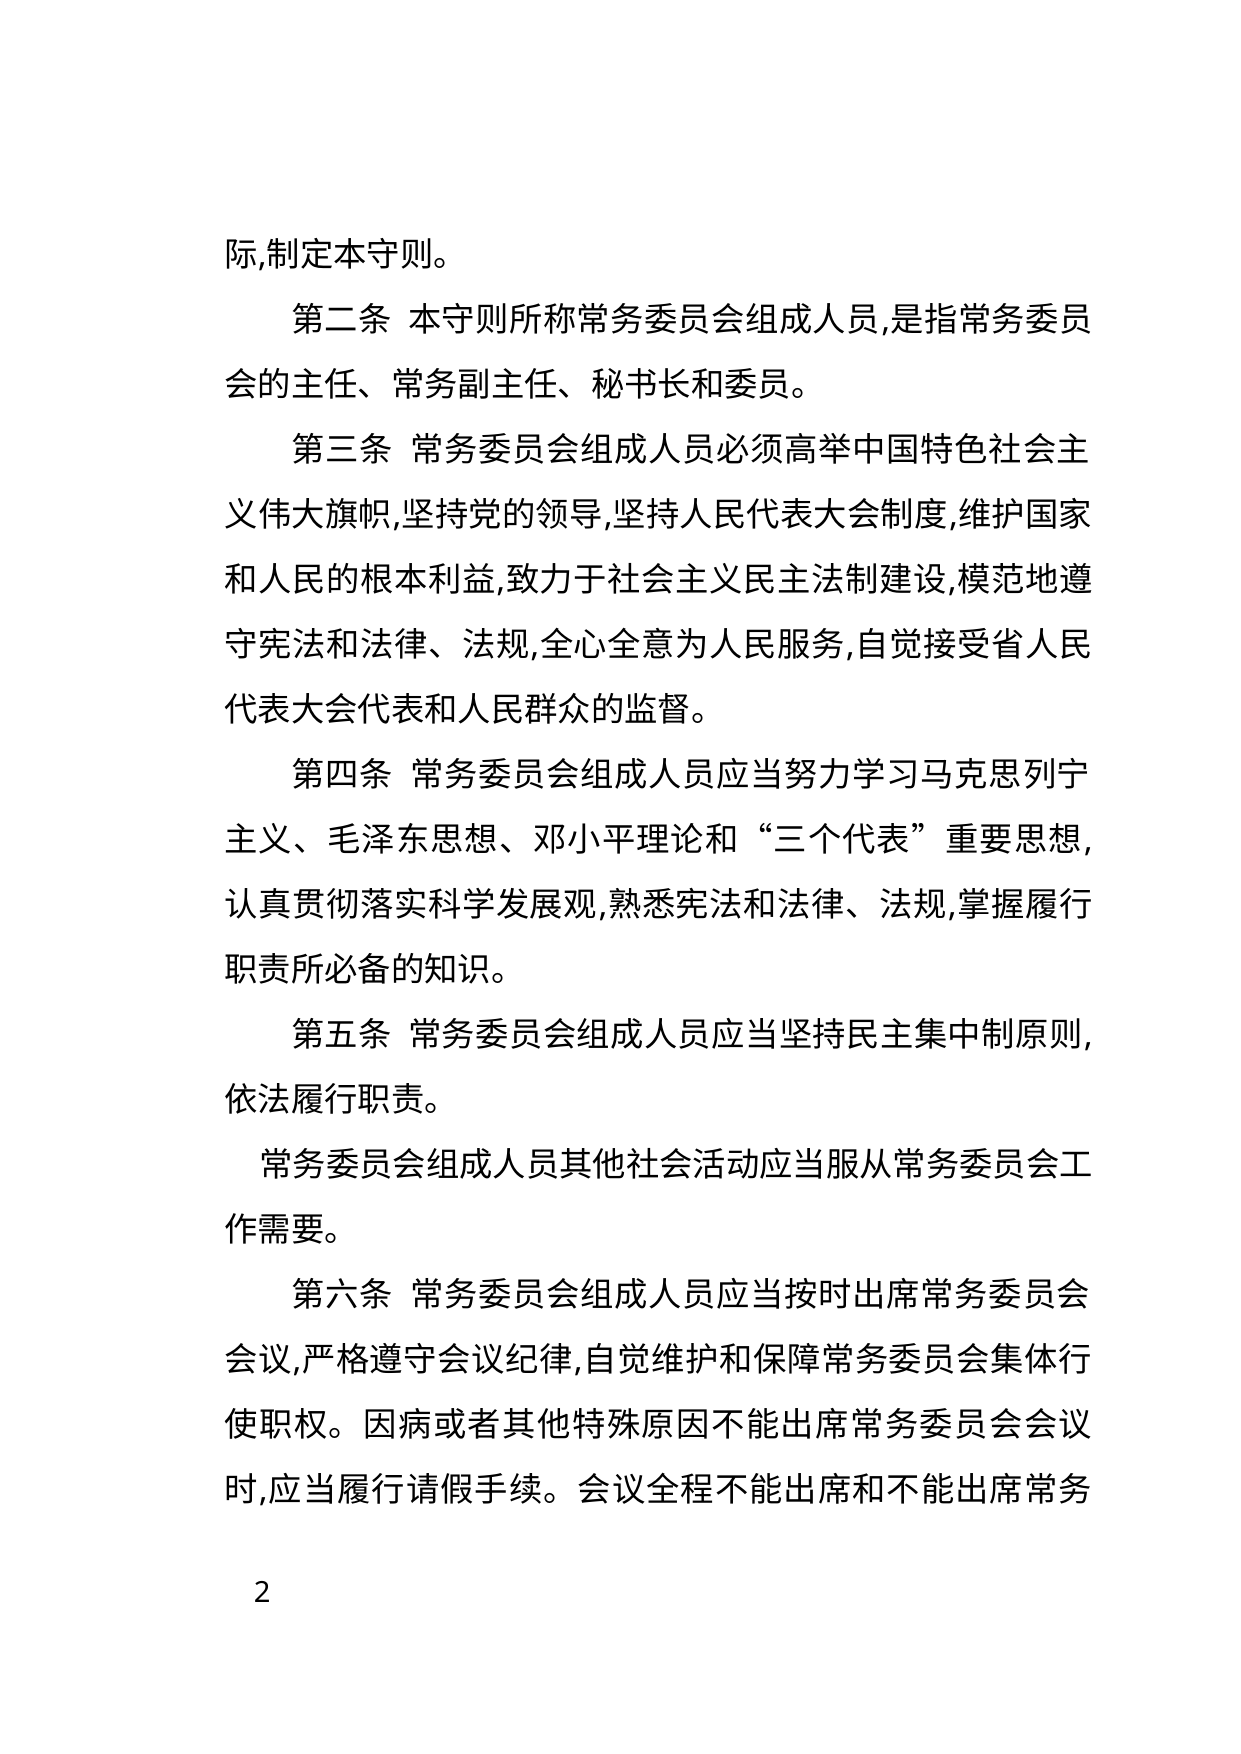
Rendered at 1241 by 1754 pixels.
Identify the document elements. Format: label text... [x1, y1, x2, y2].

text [224, 219, 1093, 284]
text 常务委员会组成人员其他社会活动应当服从常务委员会工作需要。 [224, 1129, 1093, 1259]
text 第二条 本守则所称常务委员会组成人员,是指常务委员会的主任、常务副主任、秘书长和委员。 [224, 284, 1093, 414]
text 第四条 常务委员会组成人员应当努力学习马克思列宁主义、毛泽东思想、邓小平理论和“三个代表”重要思想,认真贯彻落实科学发展观,熟悉宪法和法律、法规,掌握履行职责所必备的知识。 [224, 739, 1093, 999]
text 第五条 常务委员会组成人员应当坚持民主集中制原则,依法履行职责。 [224, 999, 1093, 1129]
text 第三条 常务委员会组成人员必须高举中国特色社会主义伟大旗帜,坚持党的领导,坚持人民代表大会制度,维护国家和人民的根本利益,致力于社会主义民主法制建设,模范地遵守宪法和法律、法规,全心全意为人民服务,自觉接受省人民代表大会代表和人民群众的监督。 [224, 414, 1093, 739]
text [224, 1259, 1093, 1519]
